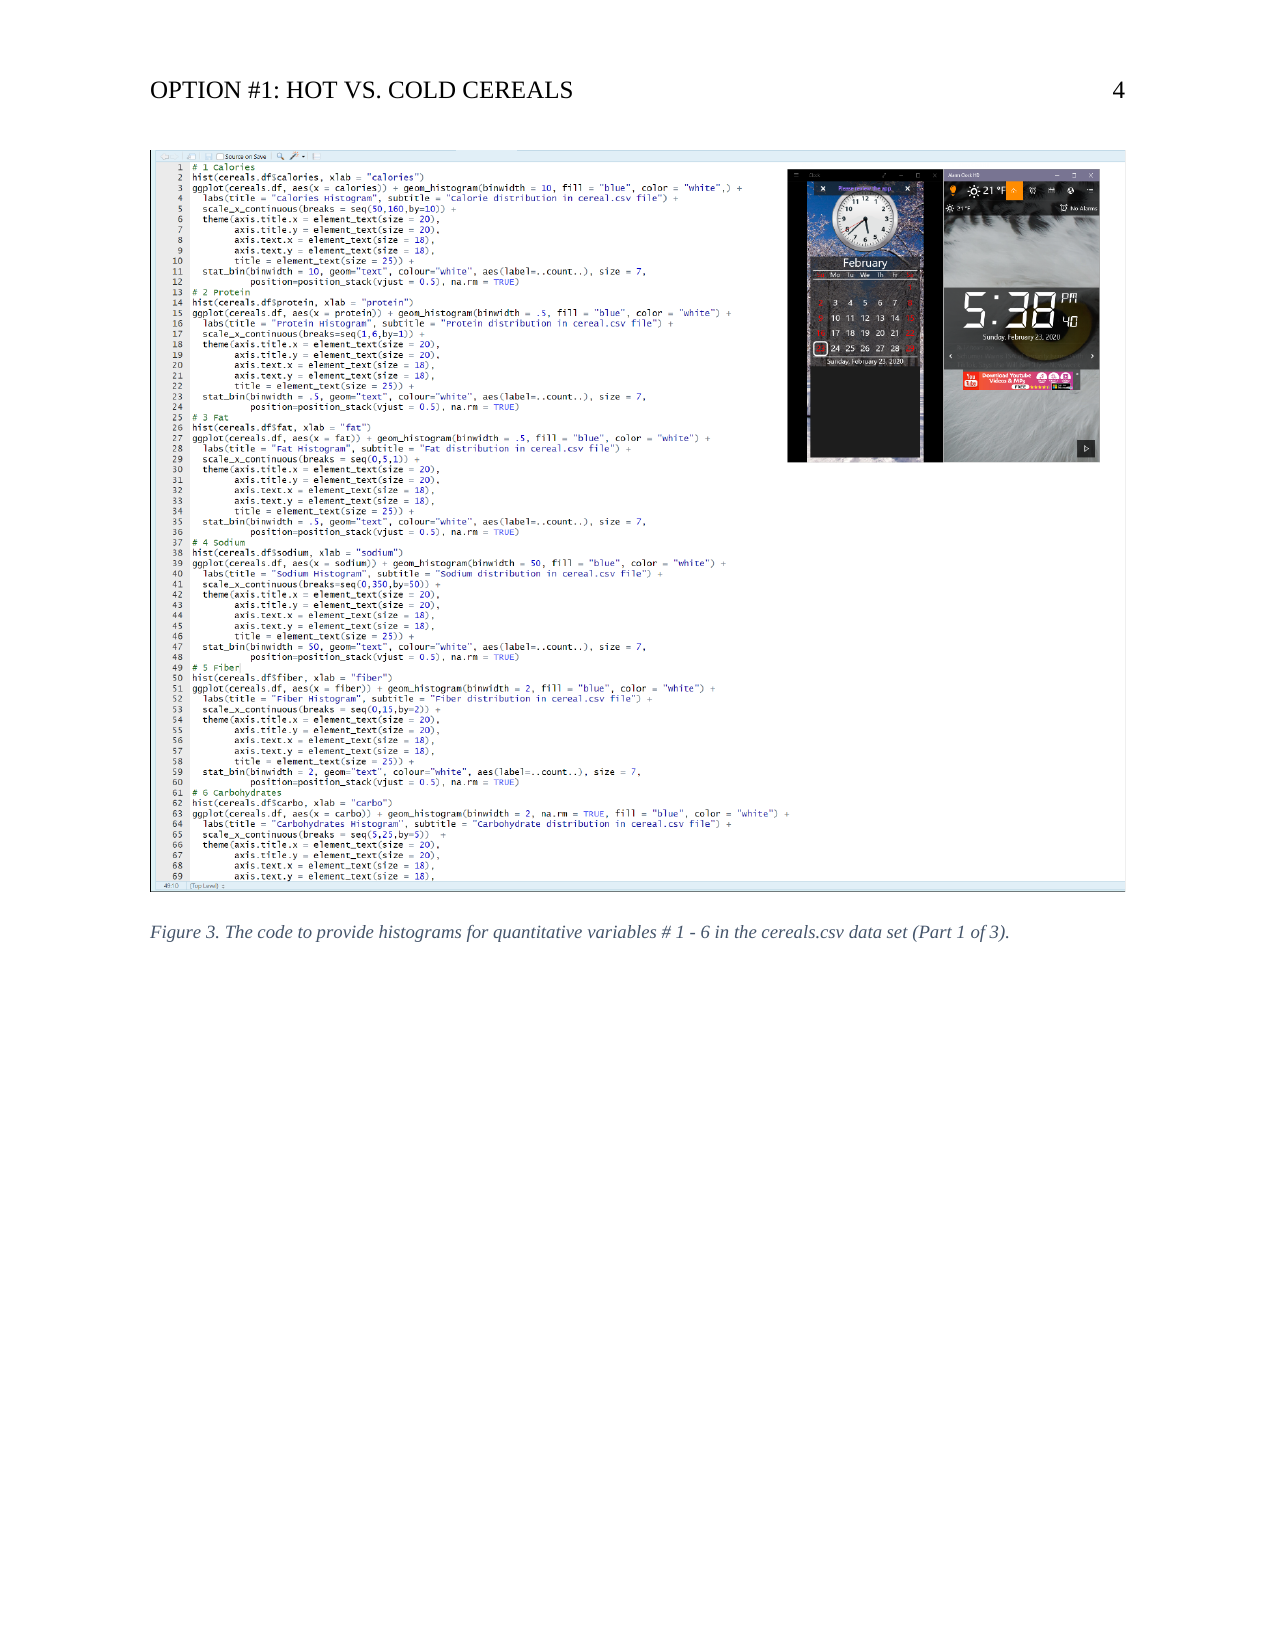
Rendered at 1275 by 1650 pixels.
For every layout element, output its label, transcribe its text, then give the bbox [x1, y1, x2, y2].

picture [150, 150, 1125, 892]
